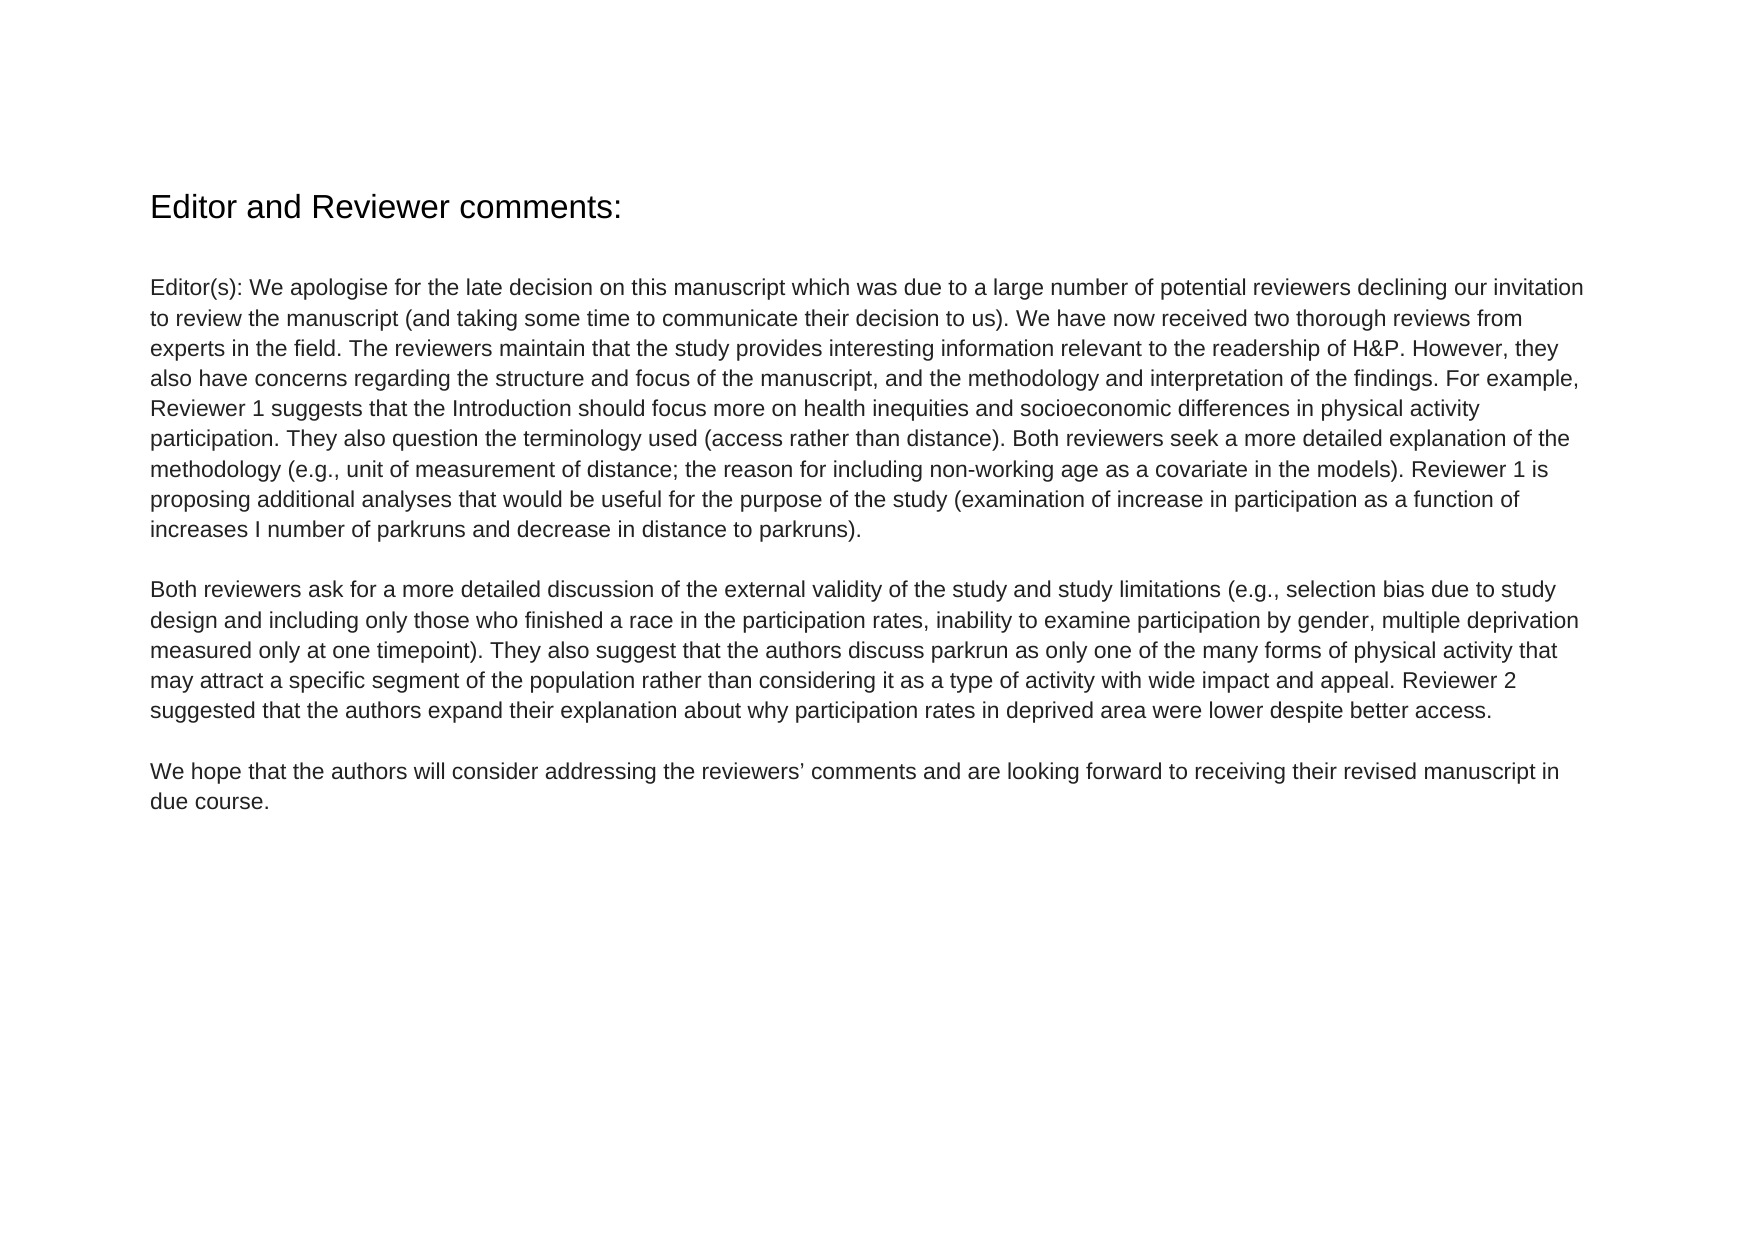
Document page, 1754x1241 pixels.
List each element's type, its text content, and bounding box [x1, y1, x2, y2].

subtitle Editor and Reviewer comments: [150, 187, 1604, 226]
text We hope that the authors will consider addressing the reviewers’ comments and are looking forward to receiving their revised manuscript in due course. [150, 758, 1604, 814]
text Both reviewers ask for a more detailed discussion of the external validity of the study and study limitations (e.g., selection bias due to study design and including only those who finished a race in the participation rates, inability to examine participation by gender, multiple deprivation measured only at one timepoint). They also suggest that the authors discuss parkrun as only one of the many forms of physical activity that may attract a specific segment of the population rather than considering it as a type of activity with wide impact and appeal. Reviewer 2 suggested that the authors expand their explanation about why participation rates in deprived area were lower despite better access. [150, 576, 1604, 724]
text Editor(s): We apologise for the late decision on this manuscript which was due to a large number of potential reviewers declining our invitation to review the manuscript (and taking some time to communicate their decision to us). We have now received two thorough reviews from experts in the field. The reviewers maintain that the study provides interesting information relevant to the readership of H&P. However, they also have concerns regarding the structure and focus of the manuscript, and the methodology and interpretation of the findings. For example, Reviewer 1 suggests that the Introduction should focus more on health inequities and socioeconomic differences in physical activity participation. They also question the terminology used (access rather than distance). Both reviewers seek a more detailed explanation of the methodology (e.g., unit of measurement of distance; the reason for including non-working age as a covariate in the models). Reviewer 1 is proposing additional analyses that would be useful for the purpose of the study (examination of increase in participation as a function of increases I number of parkruns and decrease in distance to parkruns). [150, 274, 1604, 542]
